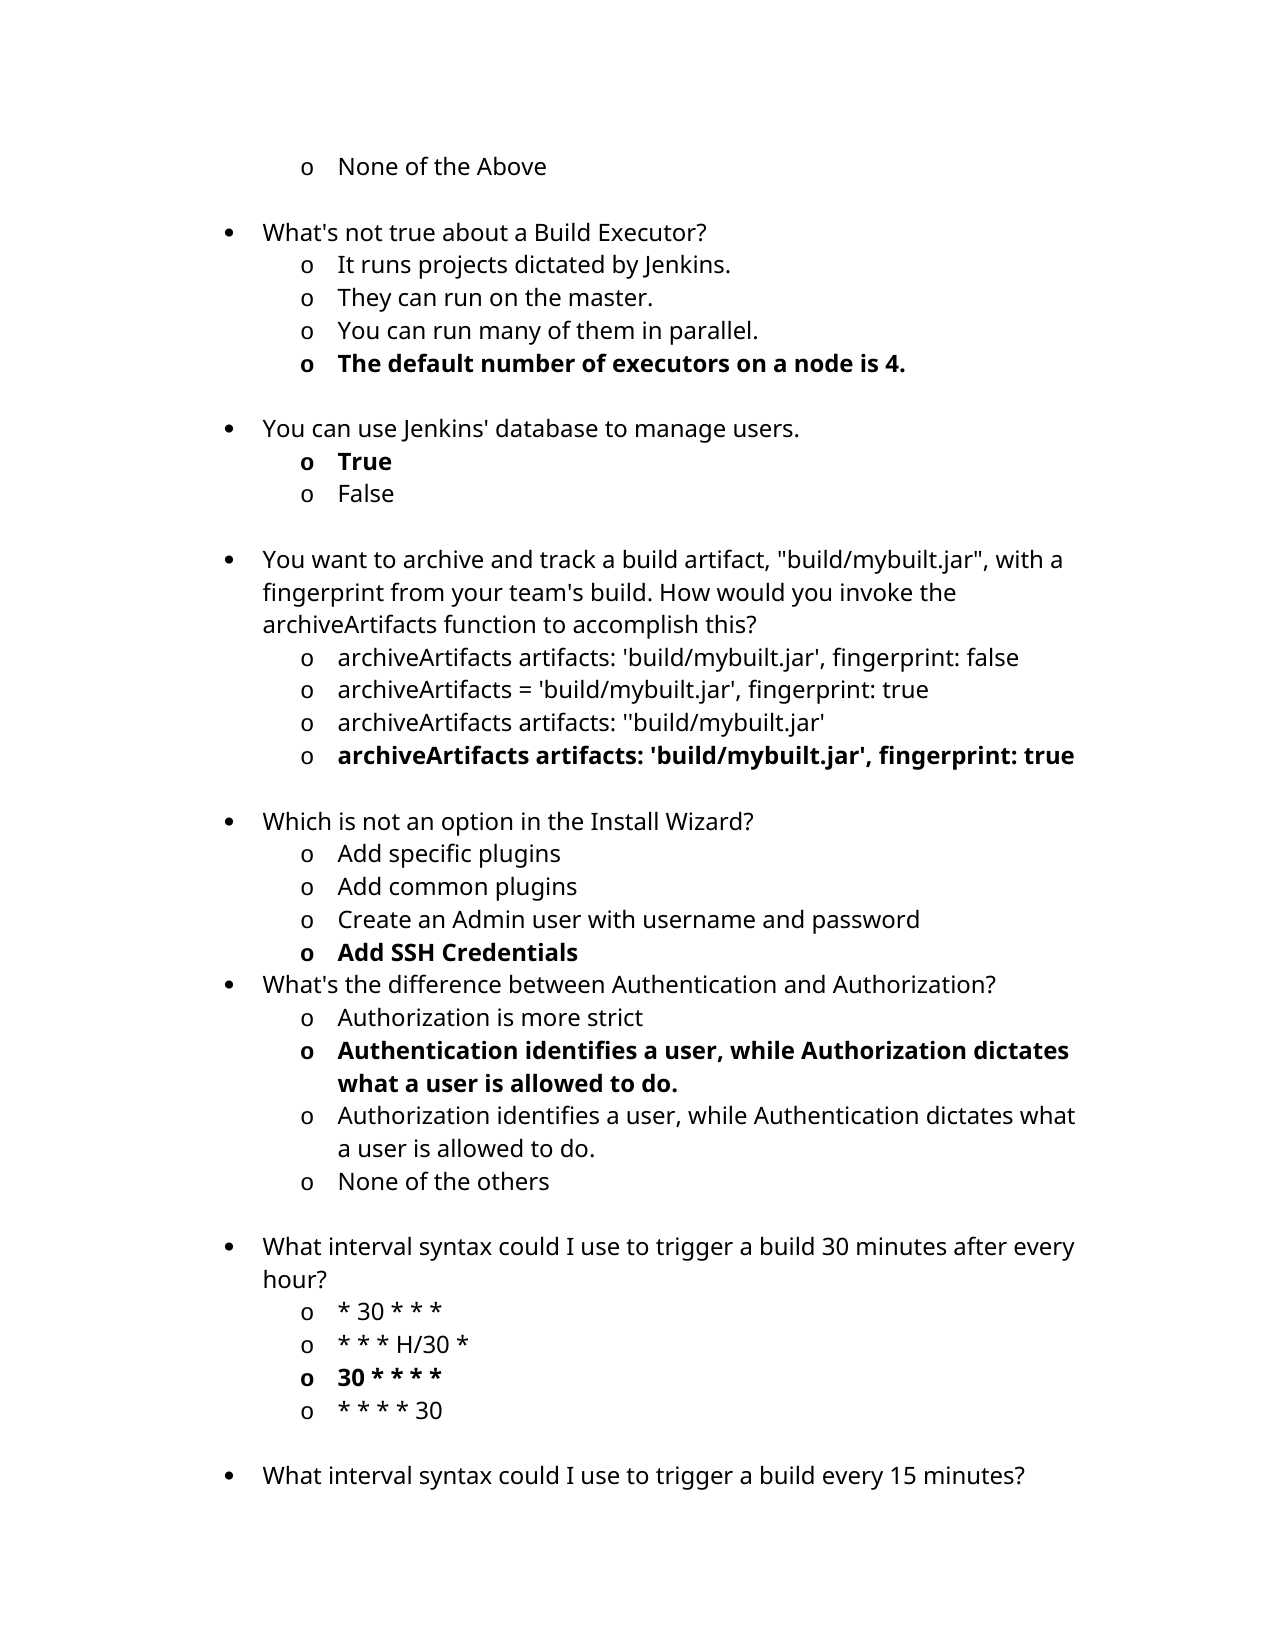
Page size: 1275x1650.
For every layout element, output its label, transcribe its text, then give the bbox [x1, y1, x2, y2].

list It runs projects dictated by Jenkins. [300, 248, 1087, 281]
list Create an Admin user with username and password [300, 903, 1087, 935]
list Add SSH Credentials [300, 935, 1087, 968]
list What interval syntax could I use to trigger a build 30 minutes after every hour? [225, 1230, 1087, 1295]
list What interval syntax could I use to trigger a build every 15 minutes? [225, 1459, 1087, 1492]
list False [300, 477, 1087, 510]
list * 30 * * * [300, 1295, 1087, 1328]
list What's not true about a Build Executor? [225, 215, 1087, 248]
list They can run on the master. [300, 281, 1087, 314]
list Which is not an option in the Install Wizard? [225, 804, 1087, 837]
list Authentication identifies a user, while Authorization dictates what a user is allowed to do. [300, 1034, 1087, 1099]
list archiveArtifacts artifacts: 'build/mybuilt.jar', fingerprint: true [300, 739, 1087, 772]
list * * * H/30 * [300, 1328, 1087, 1361]
list * * * * 30 [300, 1393, 1087, 1426]
list You can run many of them in parallel. [300, 314, 1087, 346]
list archiveArtifacts = 'build/mybuilt.jar', fingerprint: true [300, 673, 1087, 706]
list The default number of executors on a node is 4. [300, 346, 1087, 379]
list None of the Above [300, 150, 1087, 183]
list True [300, 444, 1087, 477]
list archiveArtifacts artifacts: ''build/mybuilt.jar' [300, 706, 1087, 739]
list Authorization is more strict [300, 1001, 1087, 1034]
list What's the difference between Authentication and Authorization? [225, 968, 1087, 1001]
list 30 * * * * [300, 1361, 1087, 1393]
list None of the others [300, 1164, 1087, 1197]
list You can use Jenkins' database to manage users. [225, 412, 1087, 444]
list You want to archive and track a build artifact, "build/mybuilt.jar", with a fingerprint from your team's build. How would you invoke the archiveArtifacts function to accomplish this? [225, 543, 1087, 641]
list archiveArtifacts artifacts: 'build/mybuilt.jar', fingerprint: false [300, 641, 1087, 673]
list Add common plugins [300, 870, 1087, 903]
list Authorization identifies a user, while Authentication dictates what a user is allowed to do. [300, 1099, 1087, 1164]
list Add specific plugins [300, 837, 1087, 870]
